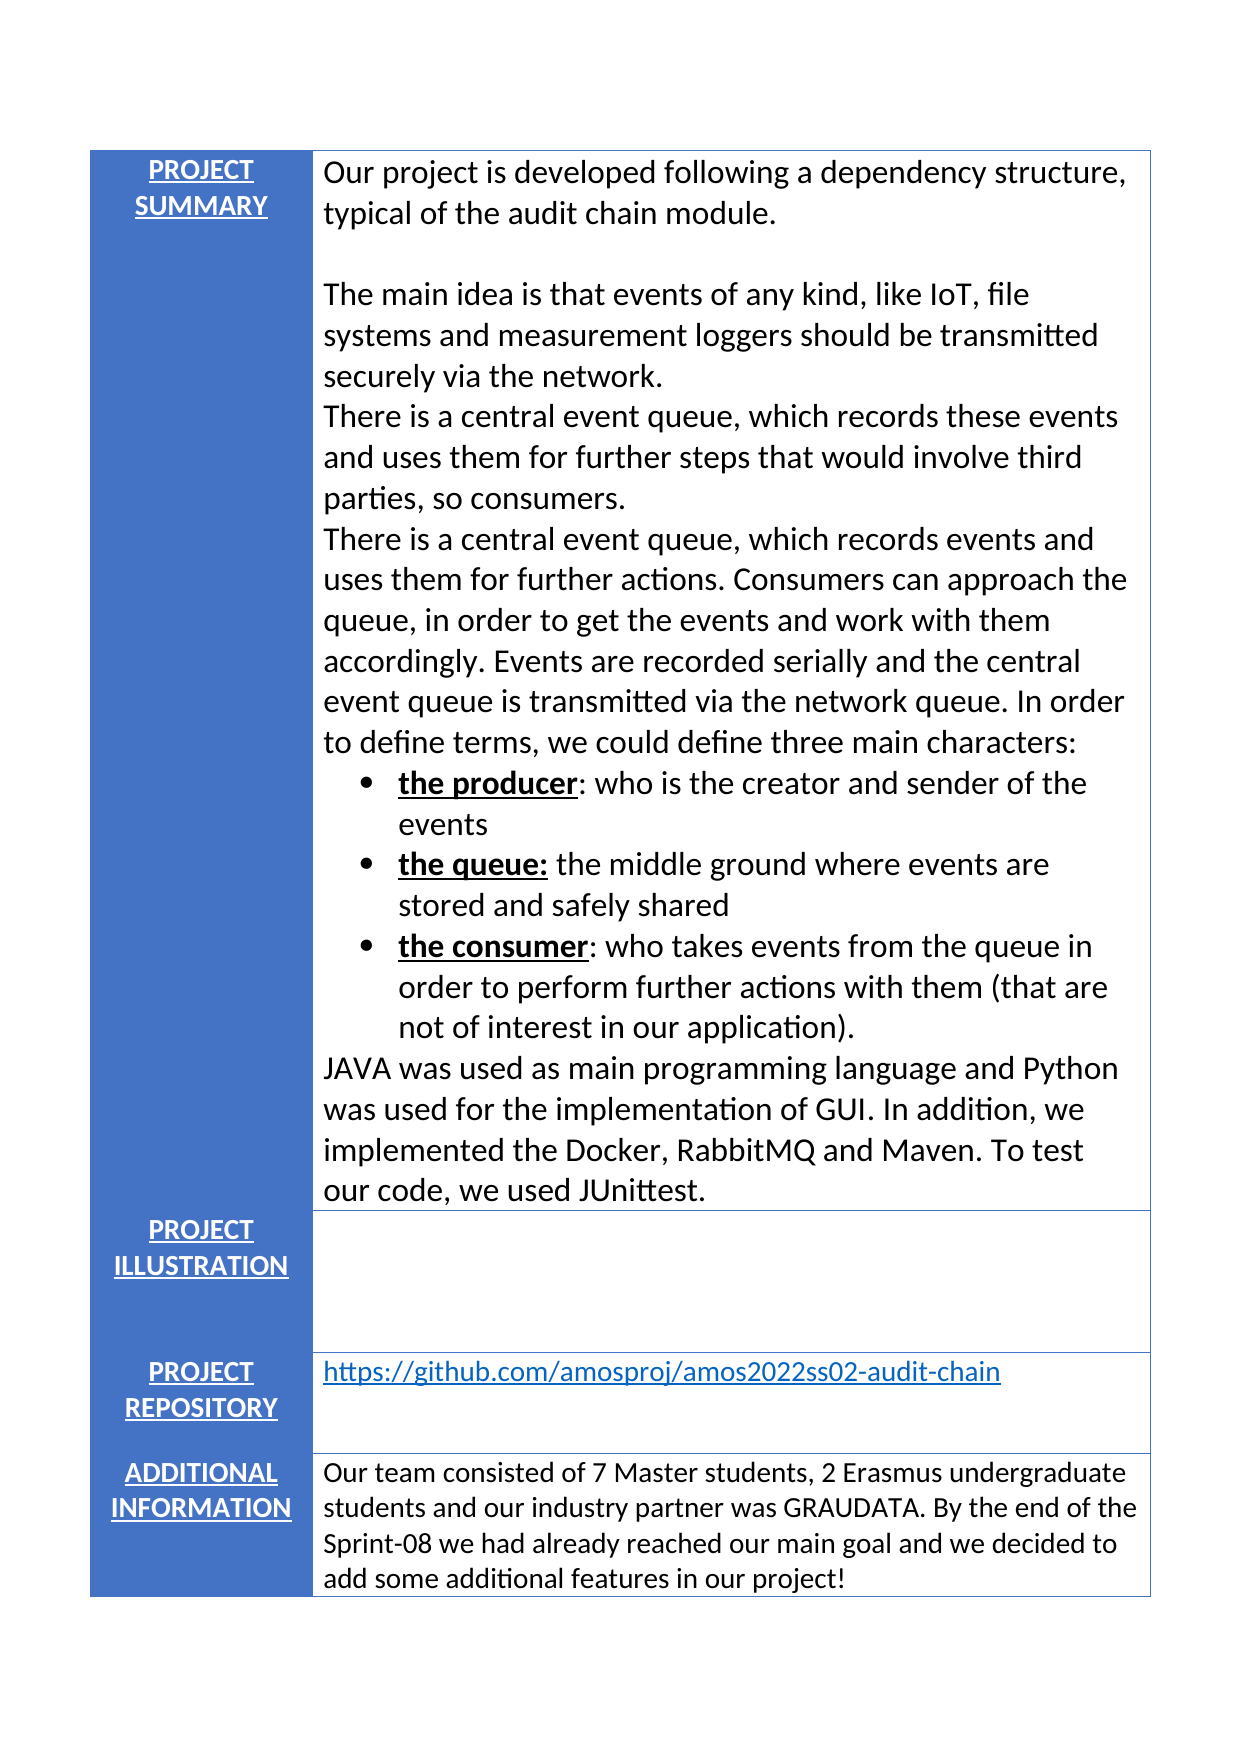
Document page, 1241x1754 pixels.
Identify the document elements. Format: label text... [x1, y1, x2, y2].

table_cell Our team consisted of 7 Master students, 2 Erasmus undergraduate students and our industry partner was GRAUDATA. By the end of the Sprint-08 we had already reached our main goal and we decided to add some additional features in our project! [313, 1454, 1150, 1596]
table_cell PROJECT SUMMARY [91, 151, 312, 1210]
table_cell PROJECT REPOSITORY [91, 1353, 312, 1453]
table_cell https://github.com/amosproj/amos2022ss02-audit-chain [313, 1353, 1150, 1453]
table_cell [313, 1211, 1150, 1352]
table_cell PROJECT ILLUSTRATION [91, 1211, 312, 1352]
table_cell Our project is developed following a dependency structure, typical of the audit chain module. The main idea is that events of any kind, like IoT, file systems and measurement loggers should be transmitted securely via the network. There is a central event queue, which records these events and uses them for further steps that would involve third parties, so consumers. There is a central event queue, which records events and uses them for further actions. Consumers can approach the queue, in order to get the events and work with them accordingly. Events are recorded serially and the central event queue is transmitted via the network queue. In order to define terms, we could define three main characters: the producer: who is the creator and sender of the events the queue: the middle ground where events are stored and safely shared the consumer: who takes events from the queue in order to perform further actions with them (that are not of interest in our application). JAVA was used as main programming language and Python was used for the implementation of GUI. In addition, we implemented the Docker, RabbitMQ and Maven. To test our code, we used JUnittest. [313, 151, 1150, 1210]
table_cell ADDITIONAL INFORMATION [91, 1454, 312, 1596]
